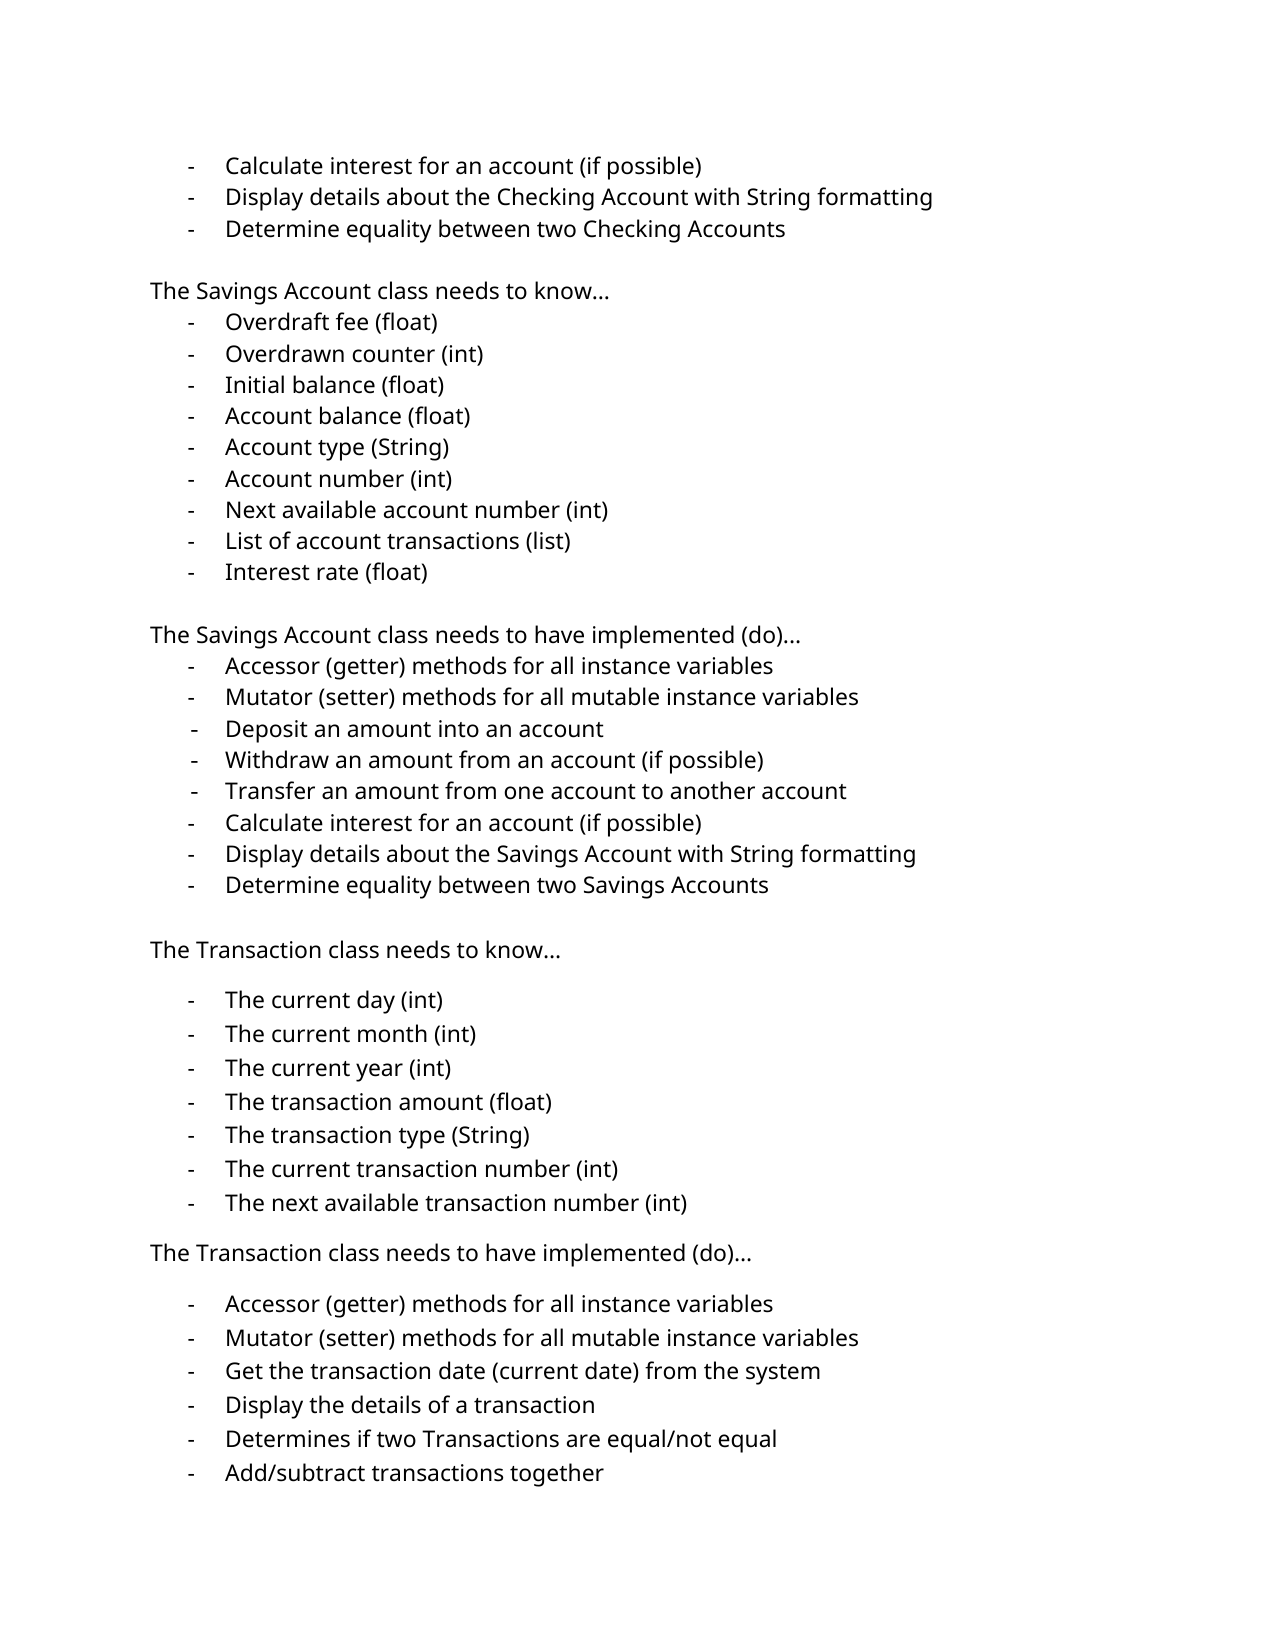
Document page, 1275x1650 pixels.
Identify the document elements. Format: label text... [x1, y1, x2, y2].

list The next available transaction number (int) [187, 1187, 1125, 1218]
list Determine equality between two Savings Accounts [187, 869, 1125, 900]
list Display details about the Savings Account with String formatting [187, 838, 1125, 869]
list Deposit an amount into an account [187, 712, 1125, 744]
list Accessor (getter) methods for all instance variables [187, 1288, 1125, 1319]
text The Transaction class needs to know… [150, 934, 1125, 965]
list Initial balance (float) [187, 369, 1125, 400]
list Calculate interest for an account (if possible) [187, 807, 1125, 838]
text The Savings Account class needs to have implemented (do)... [150, 619, 1125, 650]
list Display details about the Checking Account with String formatting [187, 181, 1125, 212]
list Mutator (setter) methods for all mutable instance variables [187, 1322, 1125, 1353]
list Account balance (float) [187, 400, 1125, 431]
list Withdraw an amount from an account (if possible) [187, 744, 1125, 775]
list Display the details of a transaction [187, 1389, 1125, 1420]
list List of account transactions (list) [187, 525, 1125, 556]
list The current year (int) [187, 1052, 1125, 1083]
list The current day (int) [187, 984, 1125, 1016]
list Account type (String) [187, 431, 1125, 462]
text The Transaction class needs to have implemented (do)… [150, 1237, 1125, 1269]
list Add/subtract transactions together [187, 1457, 1125, 1488]
list Overdraft fee (float) [187, 306, 1125, 337]
text The Savings Account class needs to know… [150, 275, 1125, 306]
list The transaction type (String) [187, 1119, 1125, 1151]
list Mutator (setter) methods for all mutable instance variables [187, 681, 1125, 712]
list The current transaction number (int) [187, 1153, 1125, 1184]
list Next available account number (int) [187, 494, 1125, 525]
list Determines if two Transactions are equal/not equal [187, 1423, 1125, 1454]
list Determine equality between two Checking Accounts [187, 212, 1125, 244]
list Get the transaction date (current date) from the system [187, 1355, 1125, 1387]
list Transfer an amount from one account to another account [187, 775, 1125, 807]
list Interest rate (float) [187, 556, 1125, 587]
list The transaction amount (float) [187, 1086, 1125, 1117]
list The current month (int) [187, 1018, 1125, 1049]
list Calculate interest for an account (if possible) [187, 150, 1125, 181]
list Overdrawn counter (int) [187, 337, 1125, 369]
list Account number (int) [187, 462, 1125, 494]
list Accessor (getter) methods for all instance variables [187, 650, 1125, 681]
